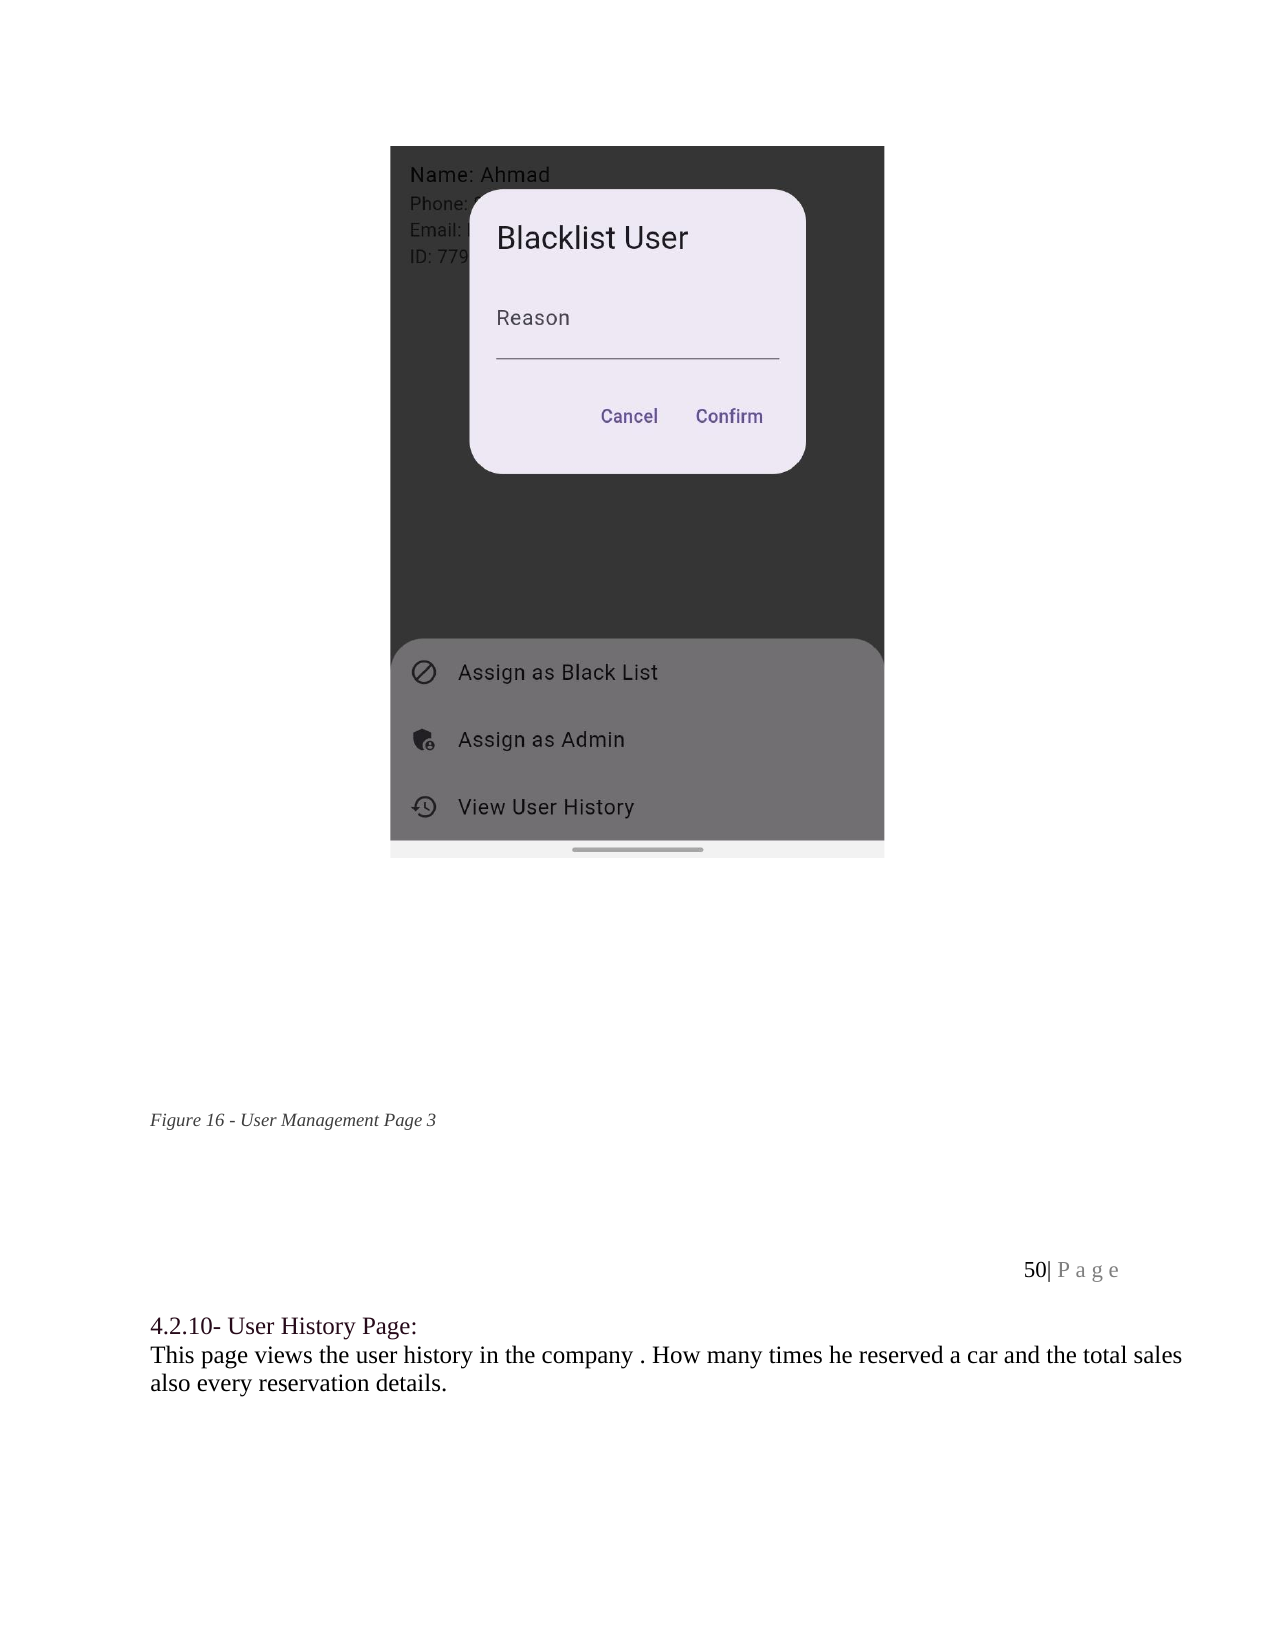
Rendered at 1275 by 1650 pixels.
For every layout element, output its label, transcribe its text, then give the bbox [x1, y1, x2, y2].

text This page views the user history in the company . How many times he reserved a car and the total sales also every reservation details. [150, 1340, 1201, 1397]
picture [390, 146, 885, 858]
text 4.2.10- User History Page: [150, 1311, 1201, 1340]
text 50| P a g e [75, 1256, 1119, 1282]
text Figure 16 - User Management Page 3 [150, 1112, 1125, 1130]
